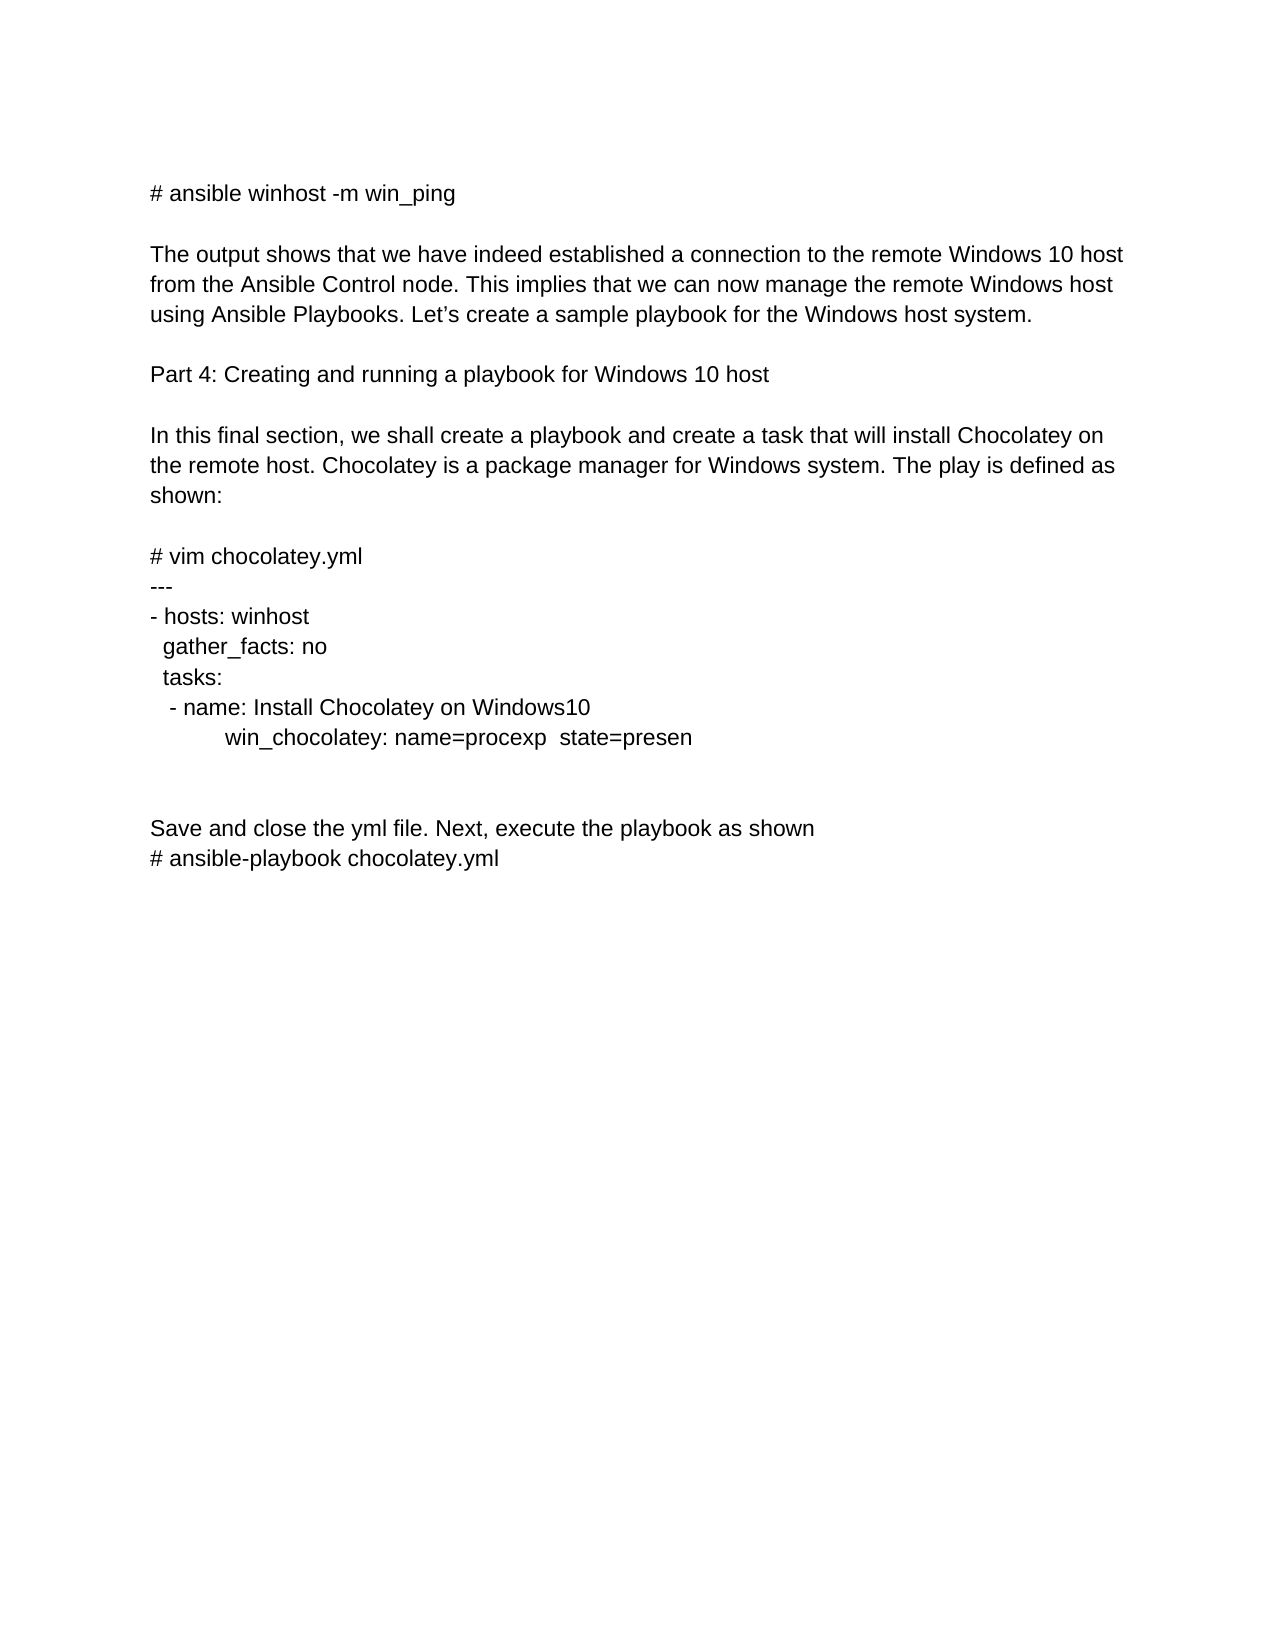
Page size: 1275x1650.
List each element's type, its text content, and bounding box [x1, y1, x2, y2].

text win_chocolatey: name=procexp state=presen [150, 724, 1125, 750]
text - hosts: winhost [150, 603, 1125, 629]
text Part 4: Creating and running a playbook for Windows 10 host [150, 361, 1125, 388]
text # vim chocolatey.yml [150, 543, 1125, 569]
text # ansible winhost -m win_ping [150, 180, 1125, 207]
text The output shows that we have indeed established a connection to the remote Windows 10 host from the Ansible Control node. This implies that we can now manage the remote Windows host using Ansible Playbooks. Let’s create a sample playbook for the Windows host system. [150, 241, 1125, 327]
text gather_facts: no [150, 633, 1125, 660]
text --- [150, 573, 1125, 599]
text - name: Install Chocolatey on Windows10 [150, 694, 1125, 720]
text Save and close the yml file. Next, execute the playbook as shown [150, 814, 1125, 841]
text In this final section, we shall create a playbook and create a task that will install Chocolatey on the remote host. Chocolatey is a package manager for Windows system. The play is defined as shown: [150, 422, 1125, 509]
text # ansible-playbook chocolatey.yml [150, 845, 1125, 871]
text tasks: [150, 663, 1125, 690]
